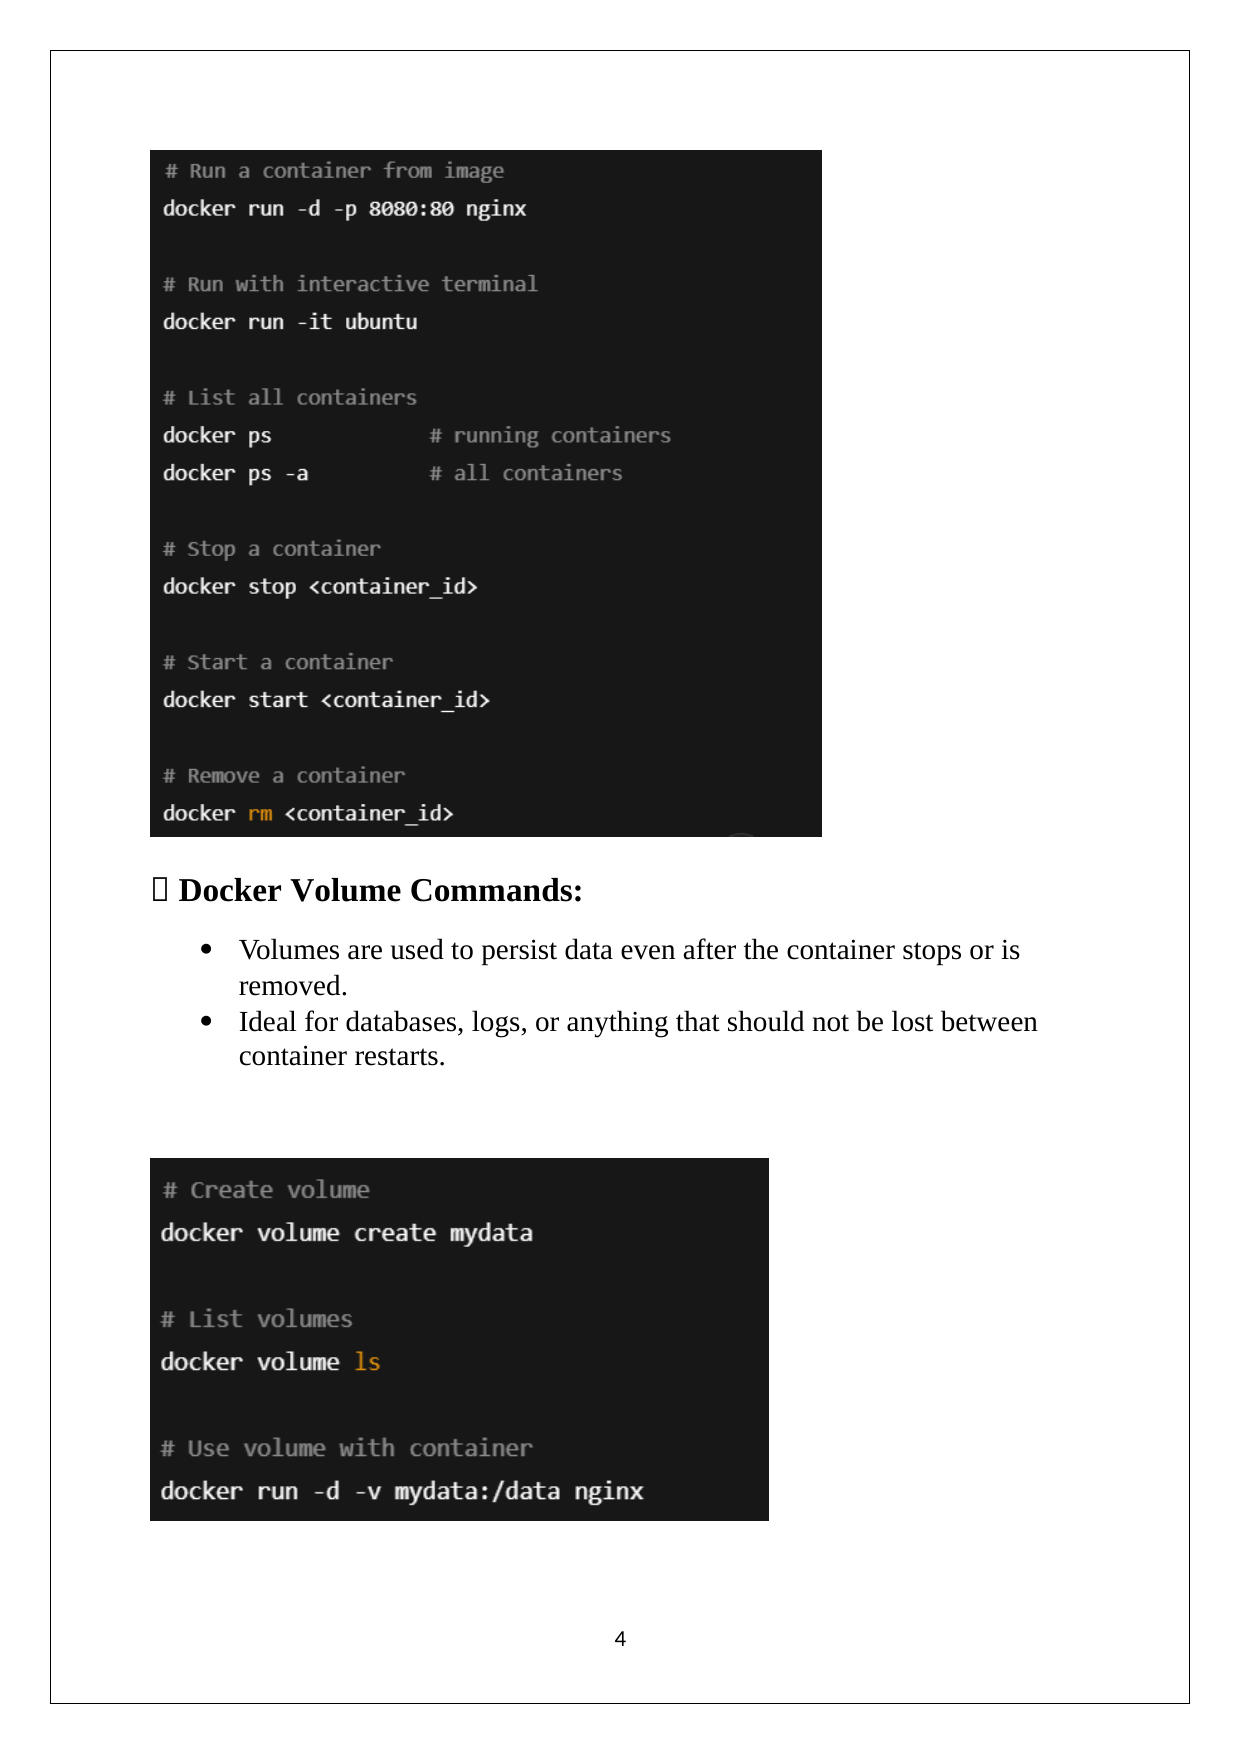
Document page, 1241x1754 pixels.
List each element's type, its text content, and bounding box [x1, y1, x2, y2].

list Volumes are used to persist data even after the container stops or is removed. [201, 932, 1090, 1002]
text 🔹 Docker Volume Commands: [150, 866, 1090, 912]
list Ideal for databases, logs, or anything that should not be lost between container restarts. [201, 1004, 1090, 1071]
picture [150, 1158, 769, 1521]
picture [150, 150, 822, 837]
